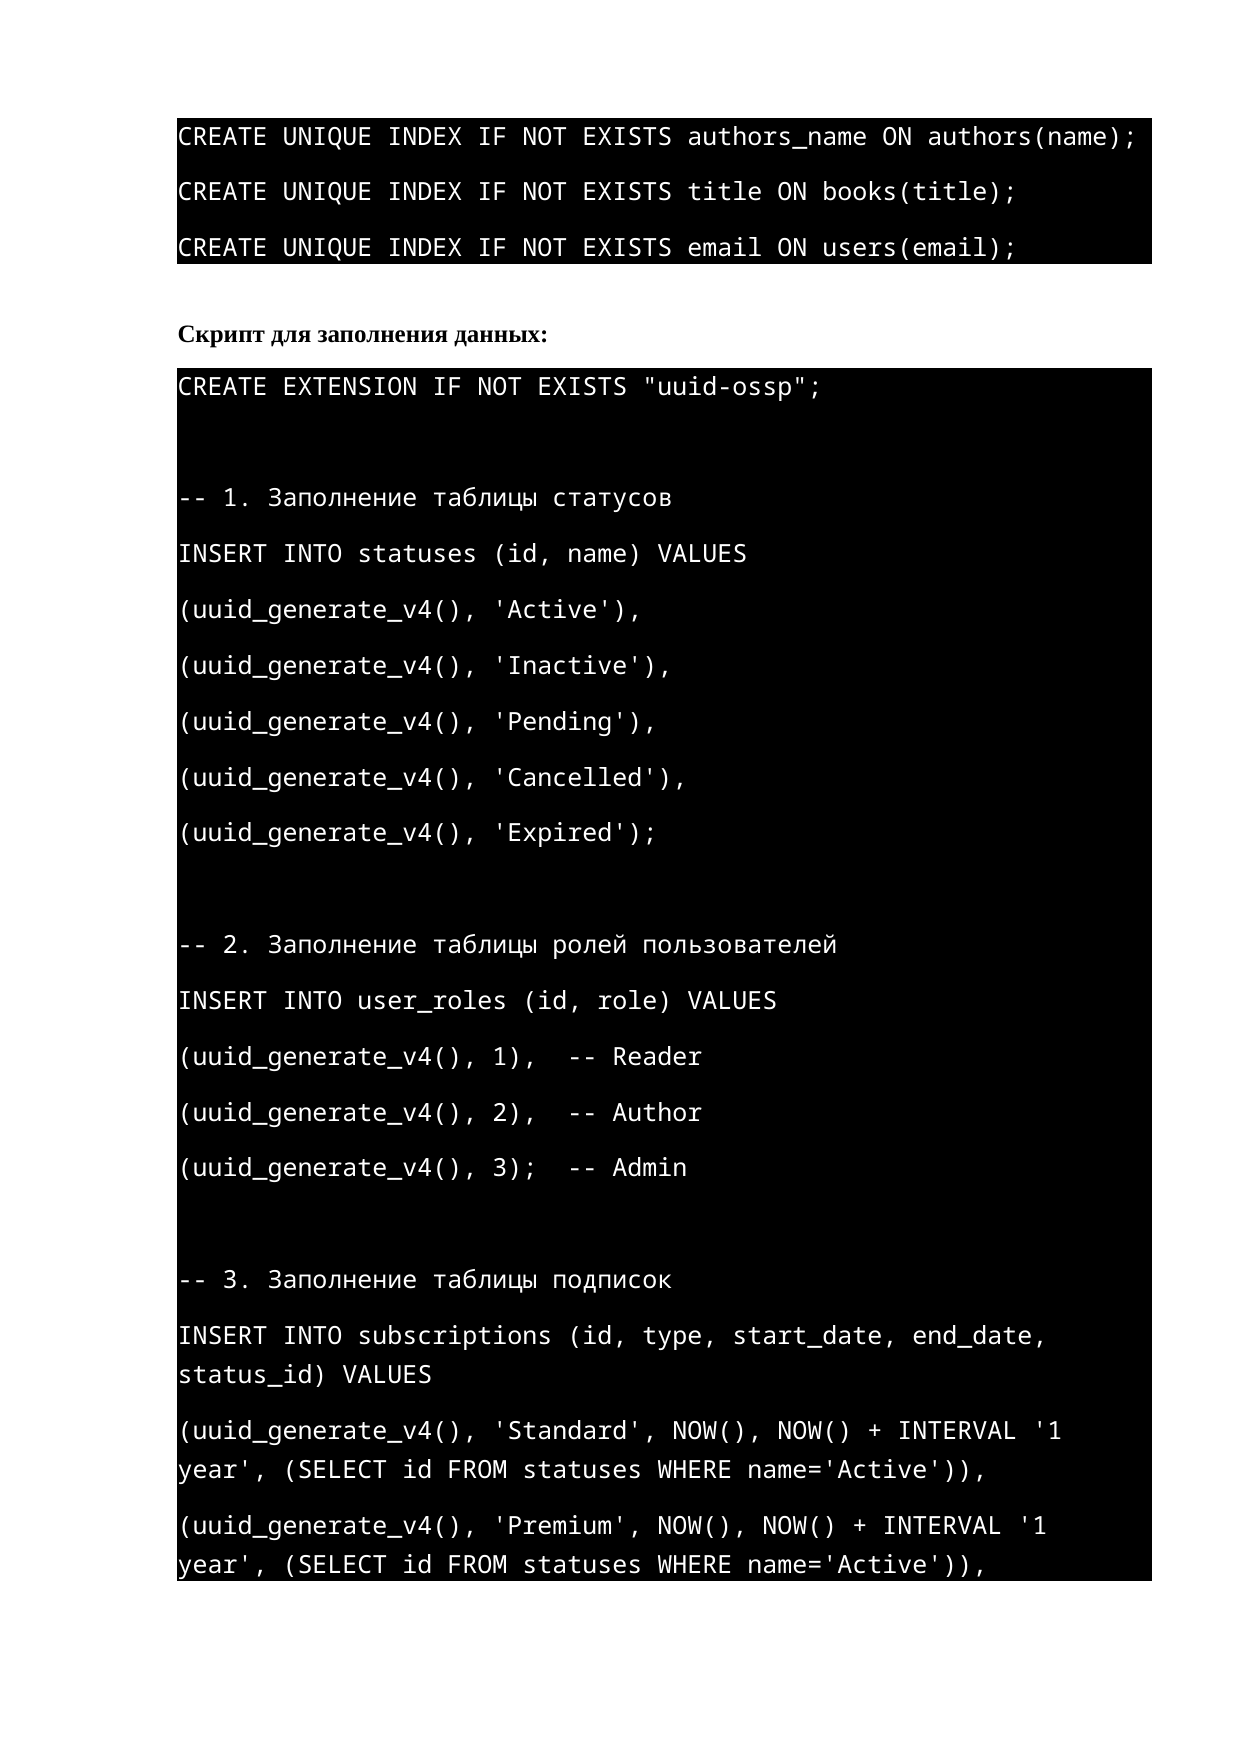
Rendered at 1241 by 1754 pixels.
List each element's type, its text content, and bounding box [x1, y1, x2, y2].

text INSERT INTO user_roles (id, role) VALUES [177, 982, 1152, 1017]
text CREATE UNIQUE INDEX IF NOT EXISTS email ON users(email); [177, 230, 1152, 264]
text (uuid_generate_v4(), 2), -- Author [177, 1094, 1152, 1128]
text (uuid_generate_v4(), 1), -- Reader [177, 1038, 1152, 1072]
text -- 2. Заполнение таблицы ролей пользователей [177, 927, 1152, 961]
text CREATE EXTENSION IF NOT EXISTS "uuid-ossp"; [177, 368, 1152, 402]
text (uuid_generate_v4(), 'Standard', NOW(), NOW() + INTERVAL '1 year', (SELECT id FROM statuses WHERE name='Active')), [177, 1412, 1152, 1486]
text -- 1. Заполнение таблицы статусов [177, 480, 1152, 514]
text -- 3. Заполнение таблицы подписок [177, 1262, 1152, 1296]
text (uuid_generate_v4(), 'Pending'), [177, 703, 1152, 737]
text (uuid_generate_v4(), 'Inactive'), [177, 647, 1152, 682]
text (uuid_generate_v4(), 'Cancelled'), [177, 759, 1152, 793]
text (uuid_generate_v4(), 3); -- Admin [177, 1150, 1152, 1184]
text CREATE UNIQUE INDEX IF NOT EXISTS authors_name ON authors(name); [177, 118, 1152, 152]
text Скрипт для заполнения данных: [177, 286, 1152, 347]
text CREATE UNIQUE INDEX IF NOT EXISTS title ON books(title); [177, 174, 1152, 208]
text (uuid_generate_v4(), 'Active'), [177, 592, 1152, 626]
text INSERT INTO subscriptions (id, type, start_date, end_date, status_id) VALUES [177, 1317, 1152, 1391]
text (uuid_generate_v4(), 'Premium', NOW(), NOW() + INTERVAL '1 year', (SELECT id FROM statuses WHERE name='Active')), [177, 1507, 1152, 1581]
text (uuid_generate_v4(), 'Expired'); [177, 815, 1152, 849]
text INSERT INTO statuses (id, name) VALUES [177, 536, 1152, 570]
